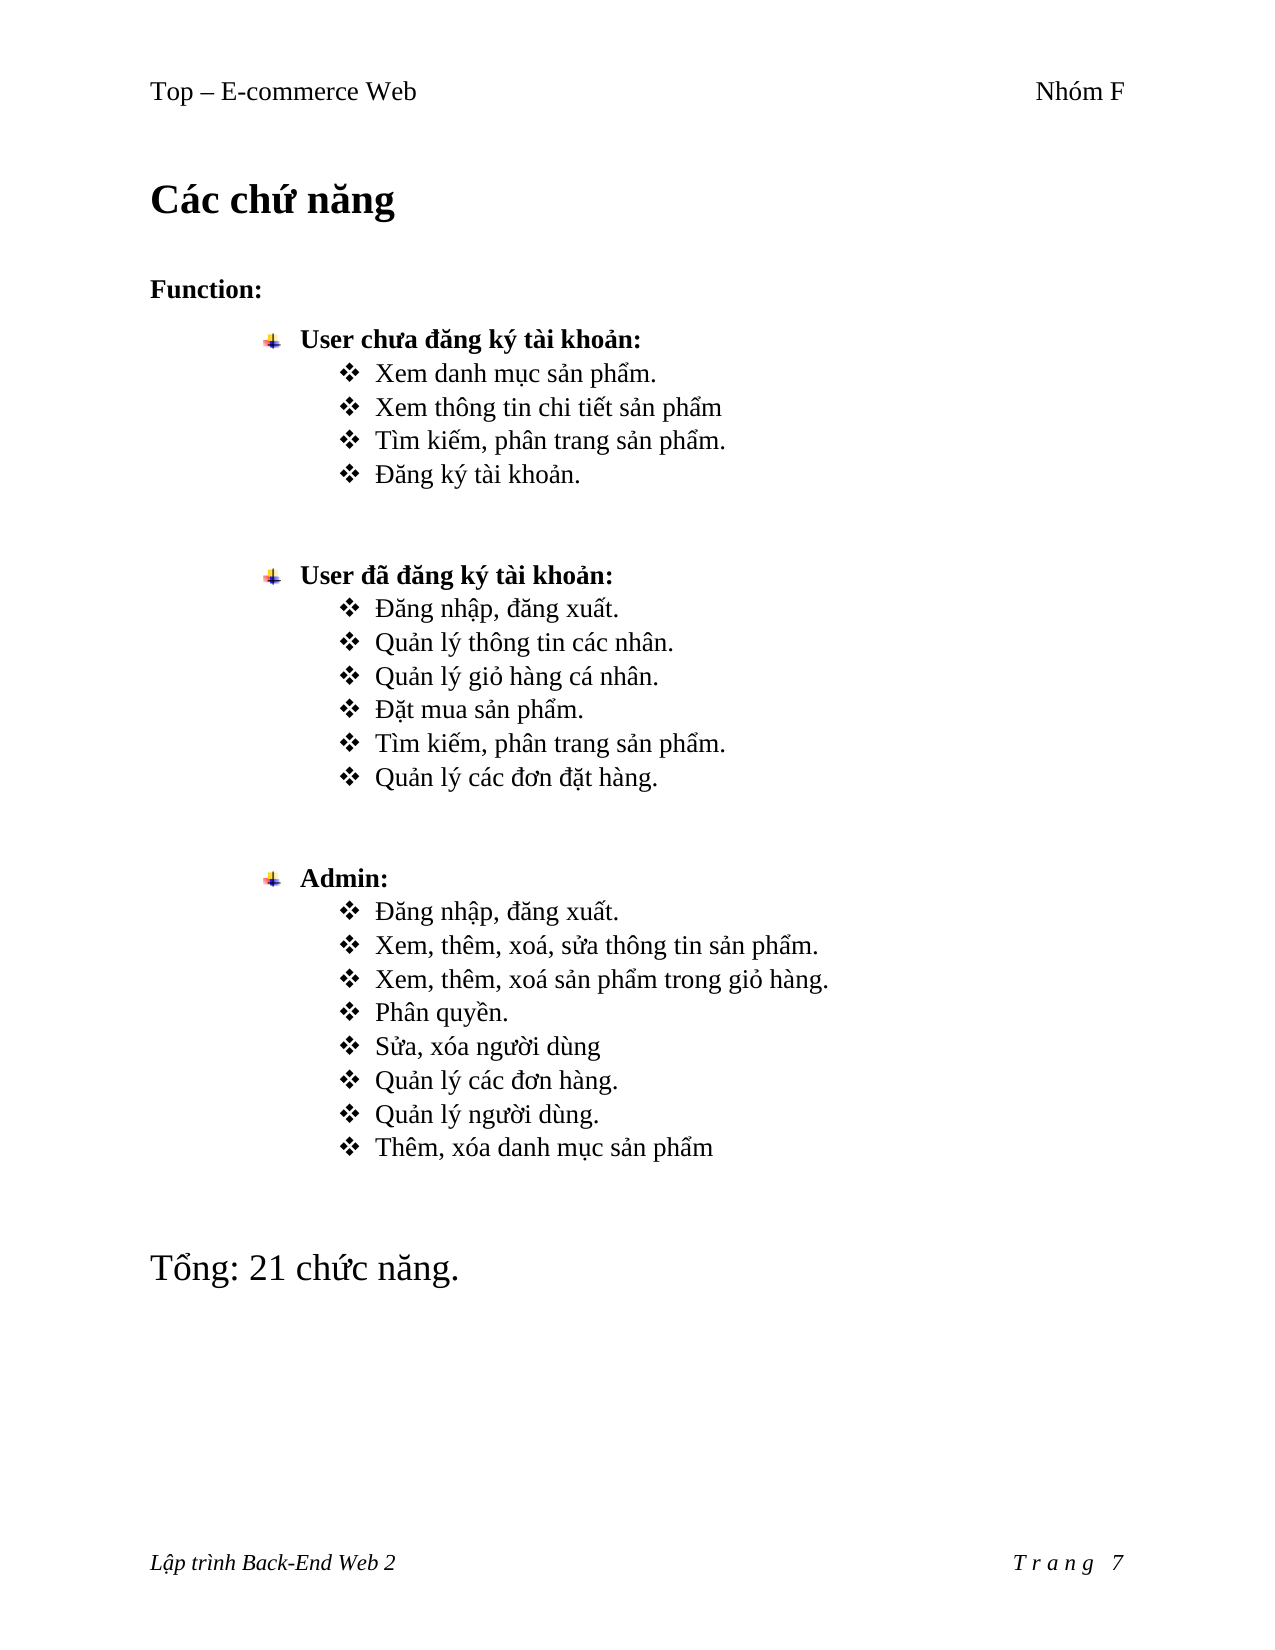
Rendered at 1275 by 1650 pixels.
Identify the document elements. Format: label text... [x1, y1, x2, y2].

picture [263, 332, 281, 349]
list Đăng ký tài khoản. [337, 458, 1125, 489]
list Xem thông tin chi tiết sản phẩm [337, 391, 1125, 422]
list User chưa đăng ký tài khoản: [262, 323, 1125, 354]
list Quản lý các đơn hàng. [337, 1064, 1125, 1095]
text Function: [150, 273, 1125, 304]
list Đăng nhập, đăng xuất. [337, 592, 1125, 623]
list Quản lý các đơn đặt hàng. [337, 761, 1125, 792]
text Tổng: 21 chức năng. [150, 1245, 1125, 1288]
picture [263, 870, 281, 887]
list Đặt mua sản phẩm. [337, 693, 1125, 725]
list User đã đăng ký tài khoản: [262, 559, 1125, 590]
list Quản lý người dùng. [337, 1098, 1125, 1129]
list Quản lý giỏ hàng cá nhân. [337, 660, 1125, 691]
list Thêm, xóa danh mục sản phẩm [337, 1131, 1125, 1163]
list Phân quyền. [337, 996, 1125, 1028]
picture [263, 567, 281, 585]
list Xem, thêm, xoá, sửa thông tin sản phẩm. [337, 929, 1125, 960]
list Tìm kiếm, phân trang sản phẩm. [337, 424, 1125, 456]
list Xem, thêm, xoá sản phẩm trong giỏ hàng. [337, 963, 1125, 994]
list Xem danh mục sản phẩm. [337, 357, 1125, 388]
list Tìm kiếm, phân trang sản phẩm. [337, 727, 1125, 758]
list Quản lý thông tin các nhân. [337, 626, 1125, 657]
list Admin: [262, 862, 1125, 893]
subtitle Các chứ năng [150, 175, 1125, 223]
list Đăng nhập, đăng xuất. [337, 895, 1125, 926]
list Sửa, xóa người dùng [337, 1030, 1125, 1061]
